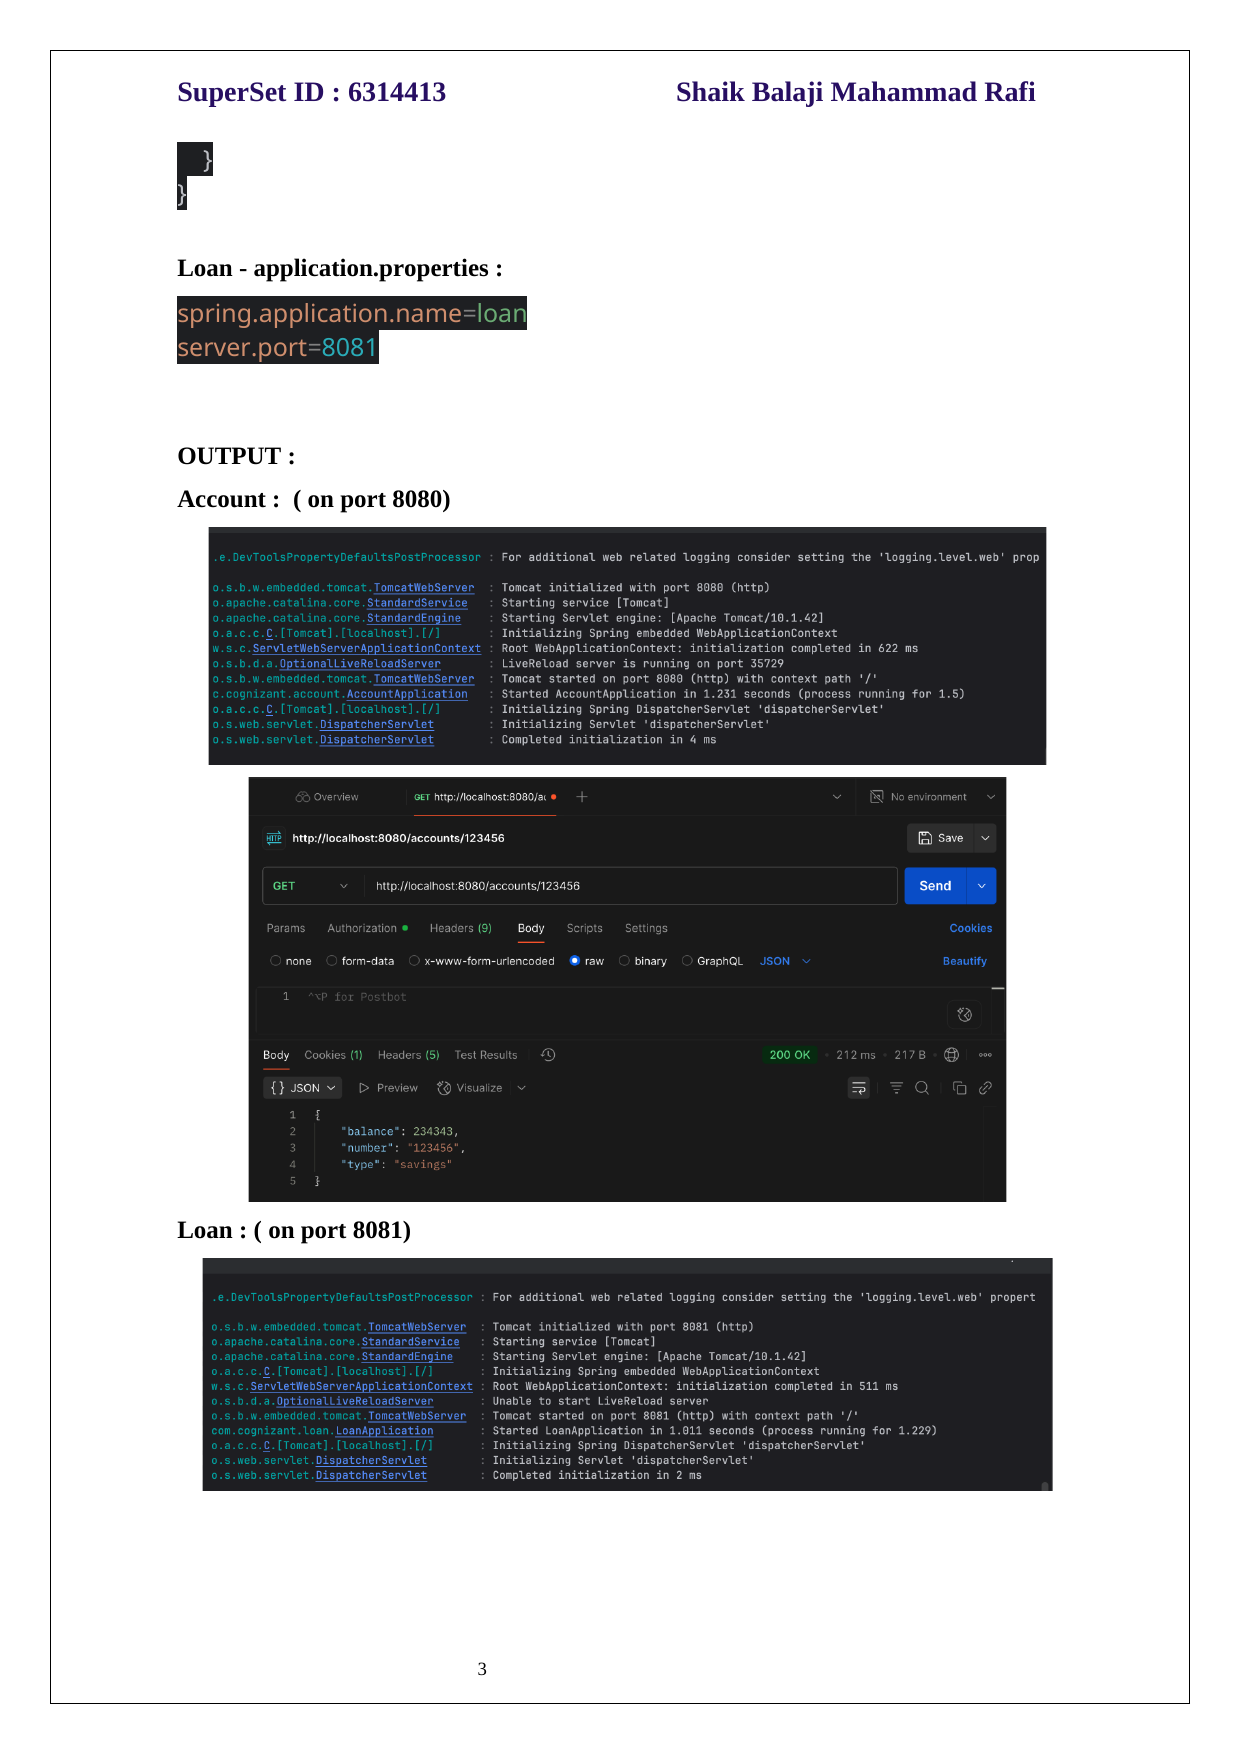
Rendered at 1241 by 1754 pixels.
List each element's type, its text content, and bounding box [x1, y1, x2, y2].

text OUTPUT : [177, 441, 1078, 470]
text Account : ( on port 8080) [177, 484, 1078, 513]
picture [202, 1258, 1053, 1491]
text Loan - application.properties : [177, 253, 1078, 282]
picture [208, 527, 1047, 765]
picture [248, 777, 1007, 1202]
text spring.application.name=loan server.port=8081 [177, 296, 1078, 398]
text Loan : ( on port 8081) [177, 1215, 1078, 1244]
